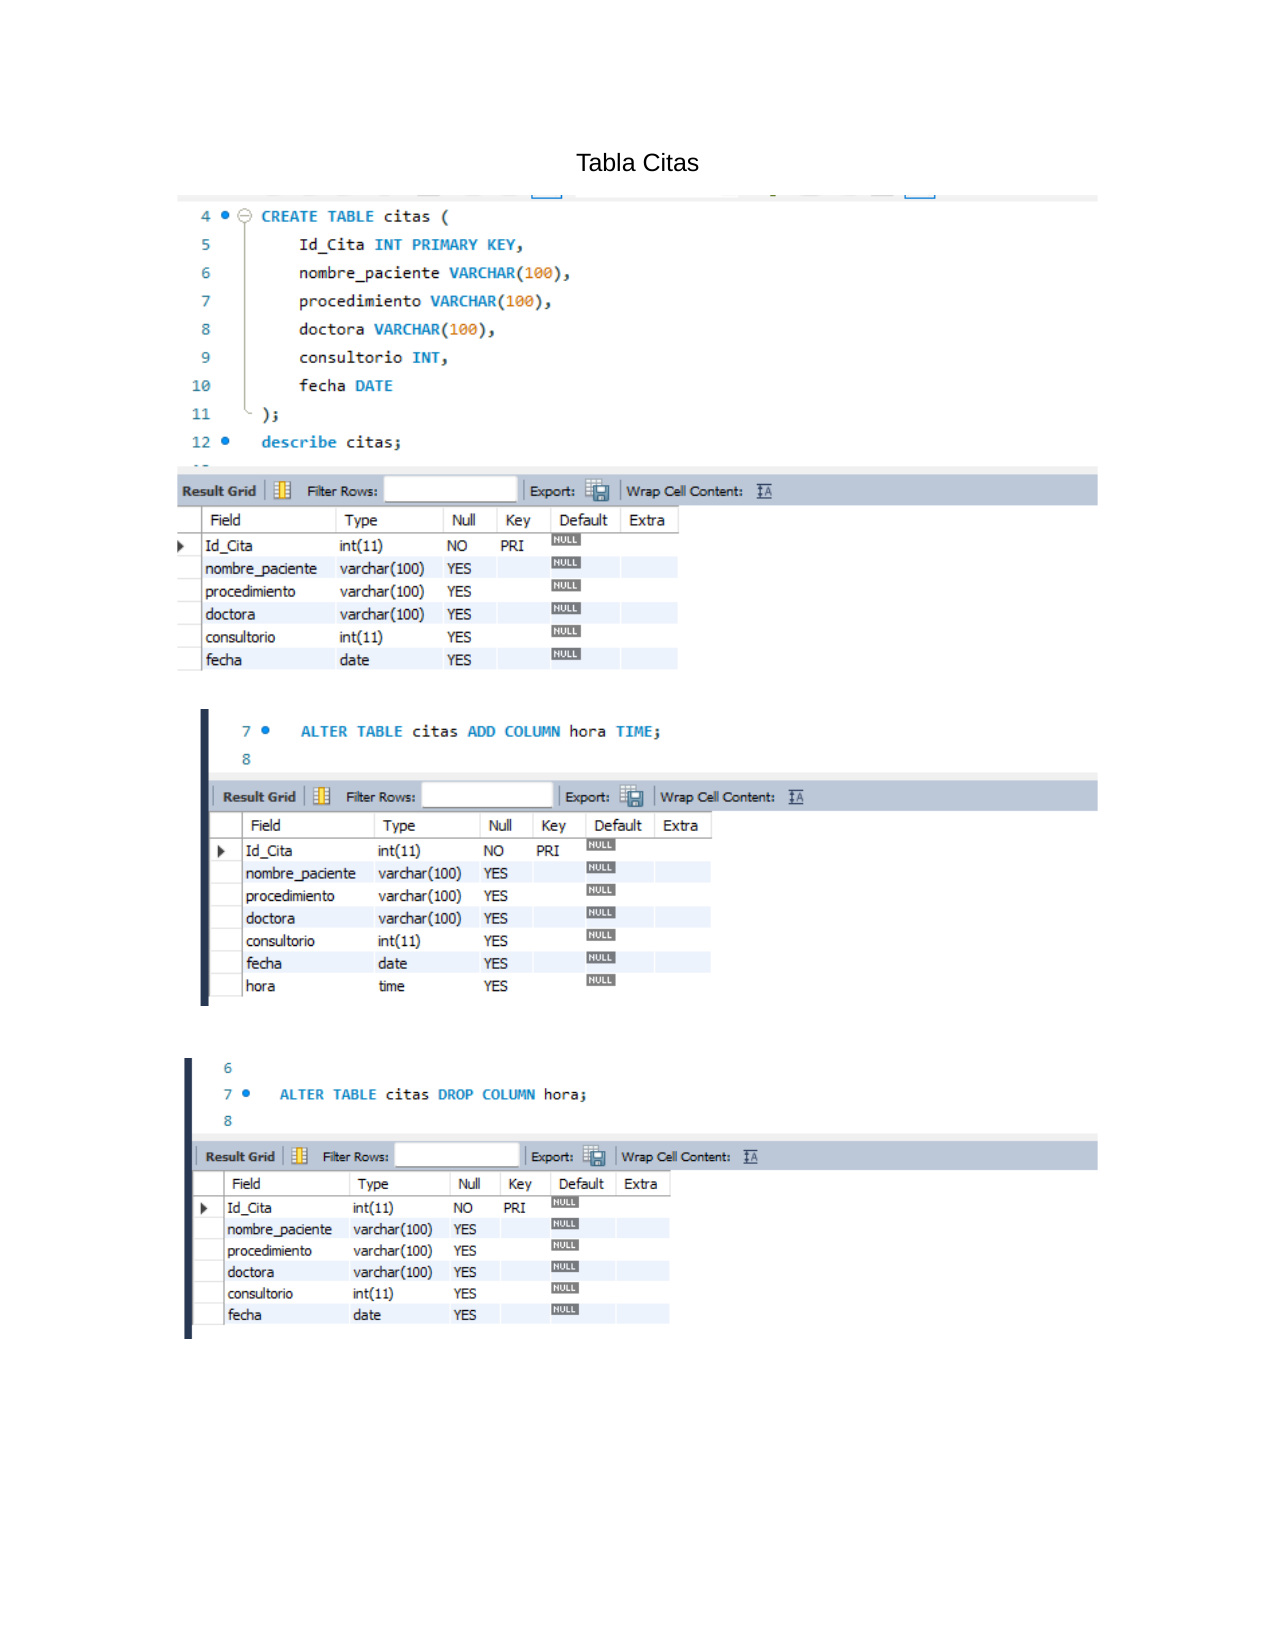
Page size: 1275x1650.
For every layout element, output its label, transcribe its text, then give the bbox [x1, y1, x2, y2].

text Tabla Citas [177, 148, 1098, 176]
picture [177, 195, 1098, 691]
picture [177, 1058, 1098, 1339]
picture [177, 709, 1098, 1006]
